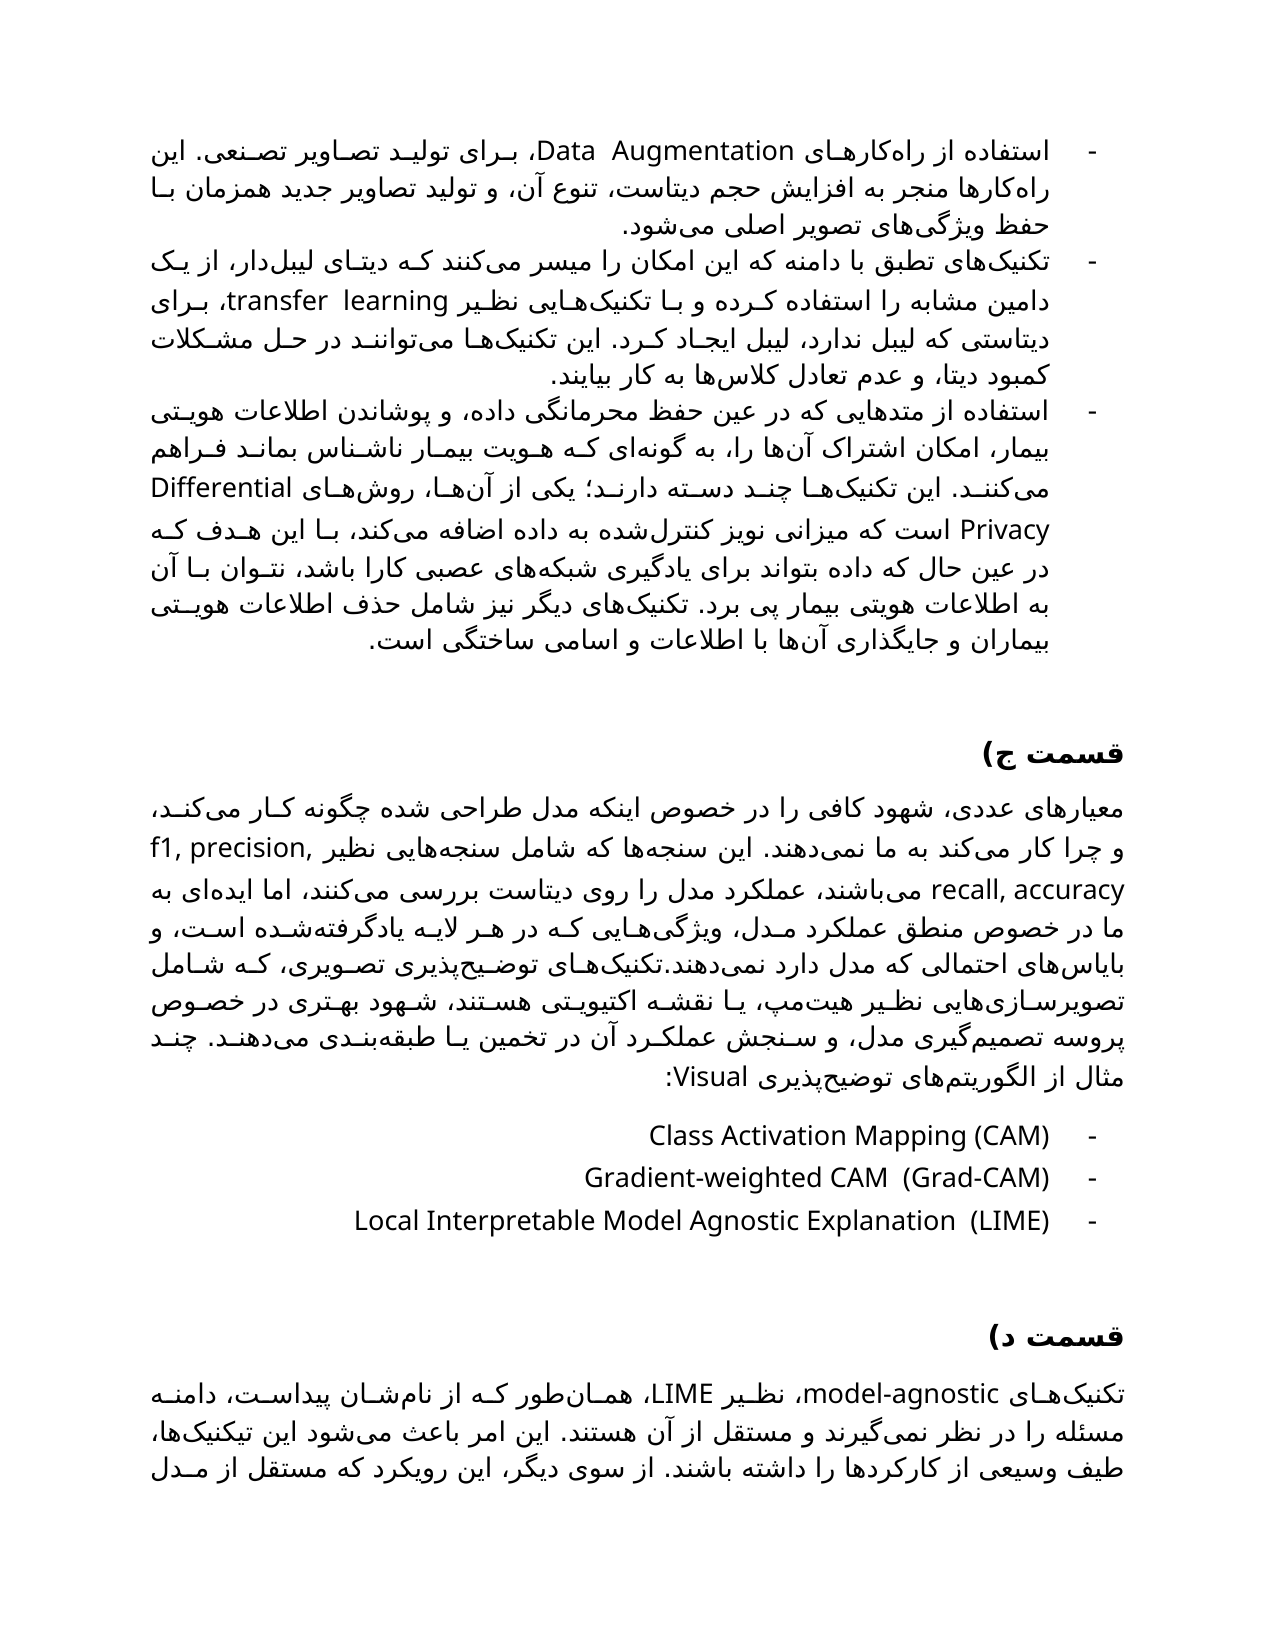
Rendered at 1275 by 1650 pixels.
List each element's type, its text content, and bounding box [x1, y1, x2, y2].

subtitle قسمت ج) [150, 737, 1125, 771]
list تکنیک‌های تطبق‌ با دامنه که این امکان را میسر می‌کنند که دیتای لیبل‌دار، از یک دامین مشابه را استفاده کرده و با تکنیک‌هایی نظیر transfer learning، برای دیتاستی که لیبل ندارد، لیبل ایجاد کرد. این تکنیک‌ها می‌توانند در حل مشکلات کمبود دیتا، و عدم تعادل کلاس‌ها به کار بیایند. [150, 245, 1087, 391]
list استفاده از راه‌کارهای Data Augmentation، برای تولید تصاویر تصنعی. این راه‌کارها منجر به افزایش حجم دیتاست، تنوع آن، و تولید تصاویر جدید همزمان با حفظ ویژگی‌های تصویر اصلی می‌شود. [150, 131, 1087, 241]
list استفاده از متدهایی که در عین حفظ محرمانگی داده، و پوشاندن اطلاعات هویتی بیمار، امکان اشتراک آن‌ها را، به گونه‌ای که هویت بیمار ناشناس بماند فراهم می‌کنند. این تکنیک‌ها چند دسته دارند؛‌ یکی از آن‌ها، روش‌های Differential Privacy است که میزانی نویز کنترل‌شده به داده اضافه می‌کند، با این هدف که در عین حال که داده بتواند برای یادگیری شبکه‌های عصبی کارا باشد، نتوان با آن به اطلاعات هویتی بیمار پی برد. تکنیک‌های دیگر نیز شامل حذف اطلاعات هویتی بیماران و جایگذاری آن‌ها با اطلاعات و اسامی ساختگی است. [150, 396, 1087, 656]
list Gradient-weighted CAM (Grad-CAM) [150, 1159, 1087, 1196]
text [150, 1375, 1125, 1484]
list Class Activation Mapping (CAM) [150, 1116, 1087, 1153]
text معیارهای عددی، شهود کافی را در خصوص اینکه مدل طراحی شده‌ چگونه کار می‌کند، و چرا کار می‌کند به ما نمی‌دهند. این سنجه‌ها که شامل سنجه‌هایی نظیر f1, precision, recall, accuracy می‌باشند، عملکرد مدل را روی دیتاست بررسی می‌کنند، اما ایده‌ای به ما در خصوص منطق عملکرد مدل،‌ ویژگی‌هایی که در هر لایه یادگرفته‌شده است،‌ و بایاس‌های احتمالی که مدل دارد نمی‌دهند.تکنیک‌های توضیح‌پذیری تصویری،‌ که شامل تصویرسازی‌هایی نظیر هیت‌مپ، یا نقشه اکتیویتی هستند، شهود بهتری در خصوص پروسه تصمیم‌گیری مدل، و سنجش عملکرد آن در تخمین یا طبقه‌بندی می‌دهند. چند مثال از الگوریتم‌های توضیح‌پذیری Visual: [150, 792, 1125, 1094]
list Local Interpretable Model Agnostic Explanation (LIME) [150, 1201, 1087, 1238]
subtitle قسمت د) [150, 1319, 1125, 1353]
